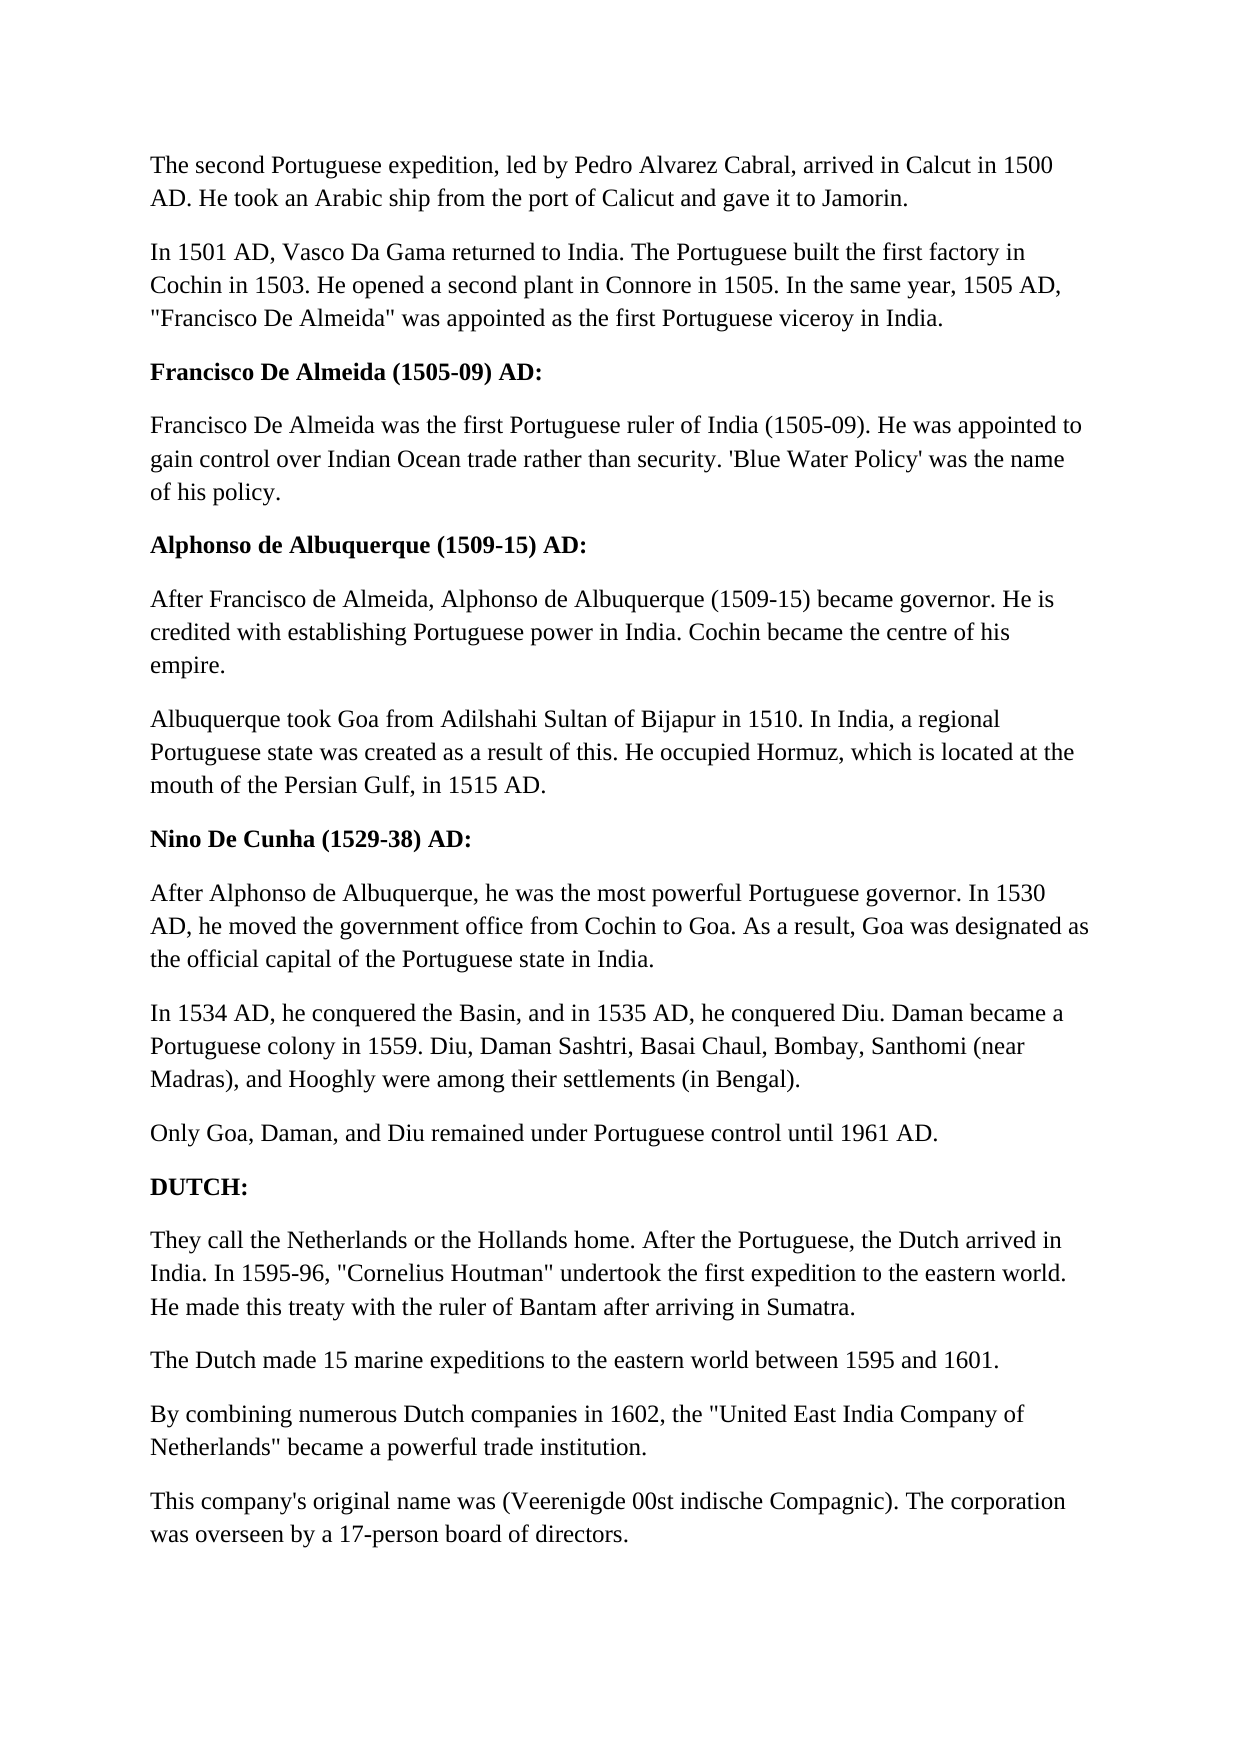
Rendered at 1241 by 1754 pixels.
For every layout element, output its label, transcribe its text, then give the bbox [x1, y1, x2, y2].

text Nino De Cunha (1529-38) AD: [150, 824, 1090, 853]
text In 1534 AD, he conquered the Basin, and in 1535 AD, he conquered Diu. Daman became a Portuguese colony in 1559. Diu, Daman Sashtri, Basai Chaul, Bombay, Santhomi (near Madras), and Hooghly were among their settlements (in Bengal). [150, 998, 1090, 1093]
text Alphonso de Albuquerque (1509-15) AD: [150, 531, 1090, 559]
text The second Portuguese expedition, led by Pedro Alvarez Cabral, arrived in Calcut in 1500 AD. He took an Arabic ship from the port of Calicut and gave it to Jamorin. [150, 150, 1090, 212]
text After Alphonso de Albuquerque, he was the most powerful Portuguese governor. In 1530 AD, he moved the government office from Cochin to Goa. As a result, Goa was designated as the official capital of the Portuguese state in India. [150, 878, 1090, 973]
text Albuquerque took Goa from Adilshahi Sultan of Bijapur in 1510. In India, a regional Portuguese state was created as a result of this. He occupied Hormuz, which is located at the mouth of the Persian Gulf, in 1515 AD. [150, 704, 1090, 799]
text Only Goa, Daman, and Diu remained under Portuguese control until 1961 AD. [150, 1118, 1090, 1147]
text DUTCH: [150, 1172, 1090, 1200]
text This company's original name was (Veerenigde 00st indische Compagnic). The corporation was overseen by a 17-person board of directors. [150, 1486, 1090, 1548]
text The Dutch made 15 marine expeditions to the eastern world between 1595 and 1601. [150, 1345, 1090, 1374]
text Francisco De Almeida (1505-09) AD: [150, 357, 1090, 386]
text Francisco De Almeida was the first Portuguese ruler of India (1505-09). He was appointed to gain control over Indian Ocean trade rather than security. 'Blue Water Policy' was the name of his policy. [150, 411, 1090, 505]
text They call the Netherlands or the Hollands home. After the Portuguese, the Dutch arrived in India. In 1595-96, "Cornelius Houtman" undertook the first expedition to the eastern world. He made this treaty with the ruler of Bantam after arriving in Sumatra. [150, 1226, 1090, 1320]
text After Francisco de Almeida, Alphonso de Albuquerque (1509-15) became governor. He is credited with establishing Portuguese power in India. Cochin became the centre of his empire. [150, 584, 1090, 679]
text By combining numerous Dutch companies in 1602, the "United East India Company of Netherlands" became a powerful trade institution. [150, 1399, 1090, 1461]
text In 1501 AD, Vasco Da Gama returned to India. The Portuguese built the first factory in Cochin in 1503. He opened a second plant in Connore in 1505. In the same year, 1505 AD, "Francisco De Almeida" was appointed as the first Portuguese viceroy in India. [150, 237, 1090, 332]
